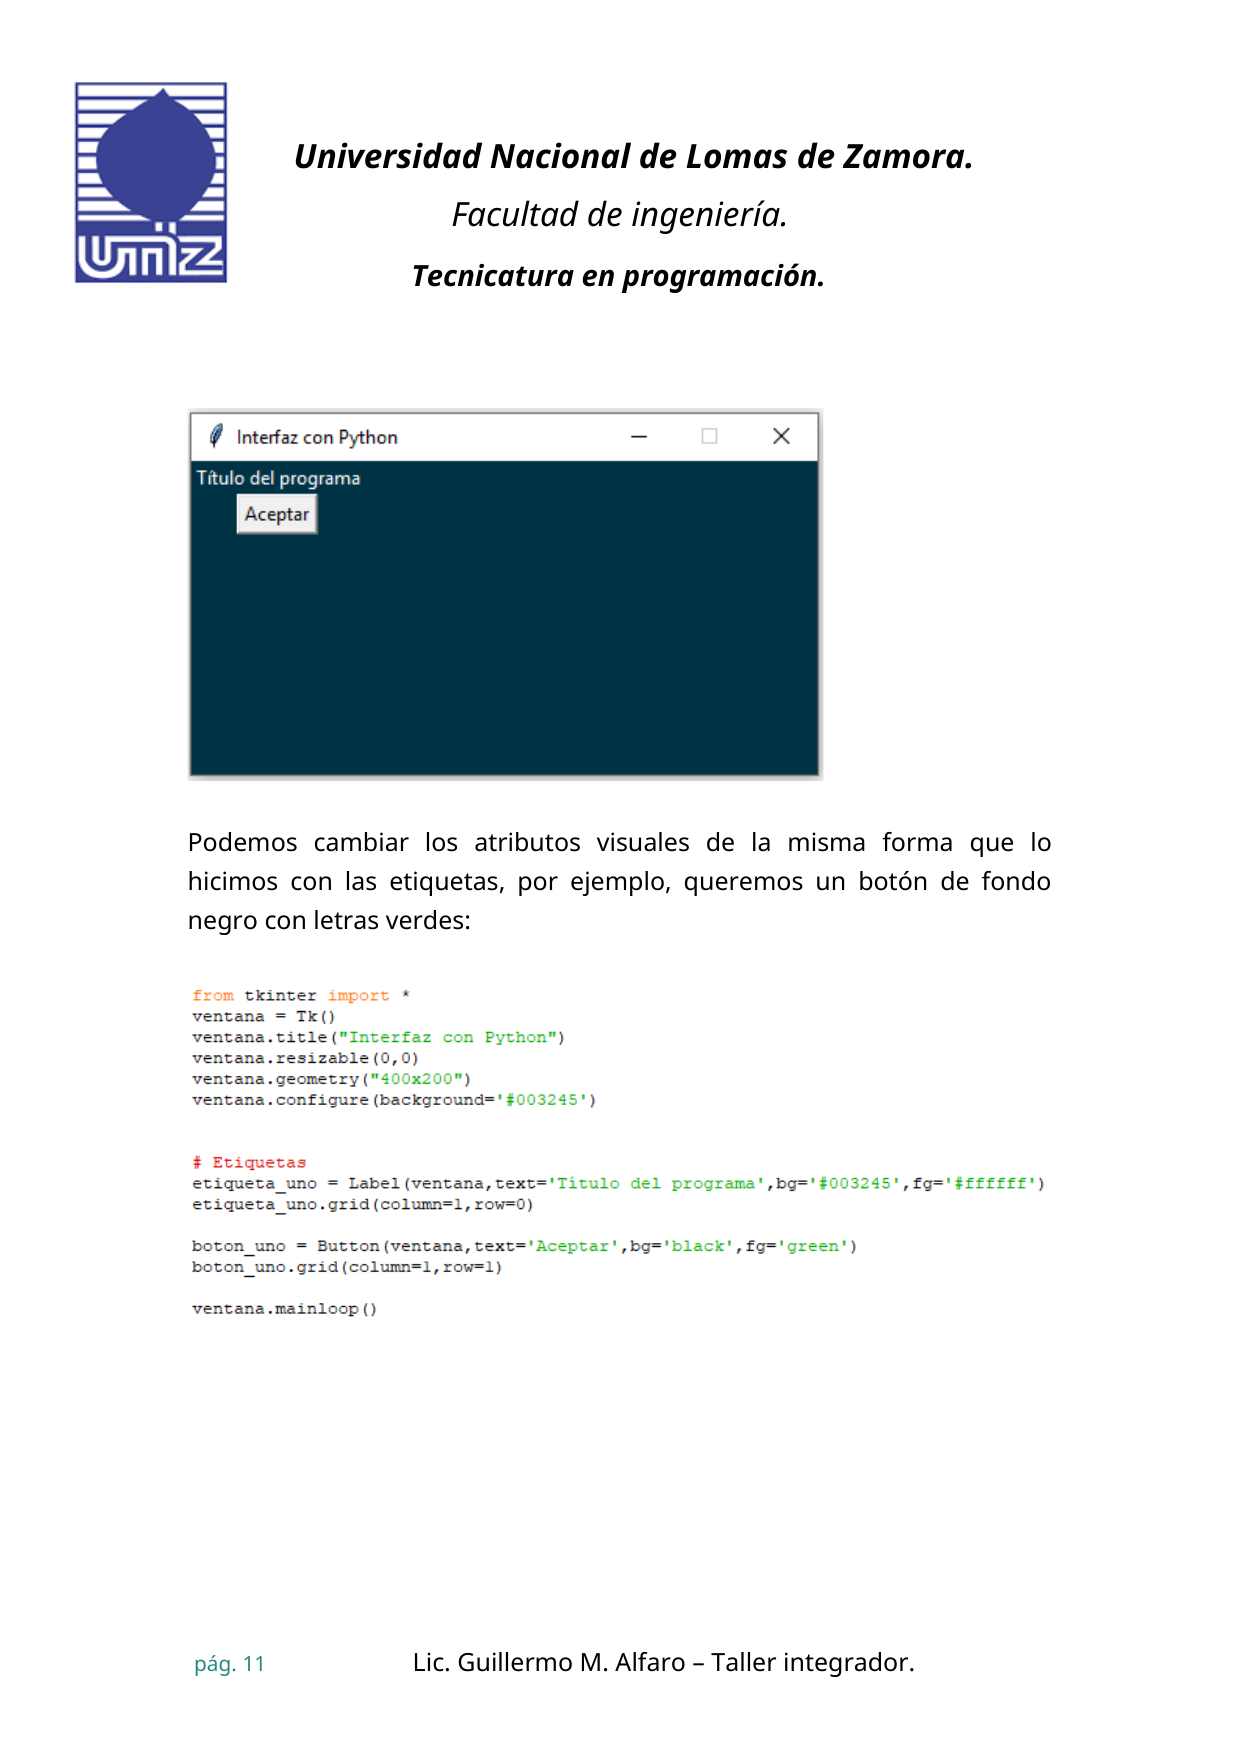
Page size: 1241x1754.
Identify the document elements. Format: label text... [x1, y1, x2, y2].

picture [187, 981, 1053, 1336]
picture [73, 81, 230, 286]
picture [187, 408, 824, 781]
text Podemos cambiar los atributos visuales de la misma forma que lo hicimos con las etiquetas, por ejemplo, queremos un botón de fondo negro con letras verdes: [187, 824, 1053, 937]
